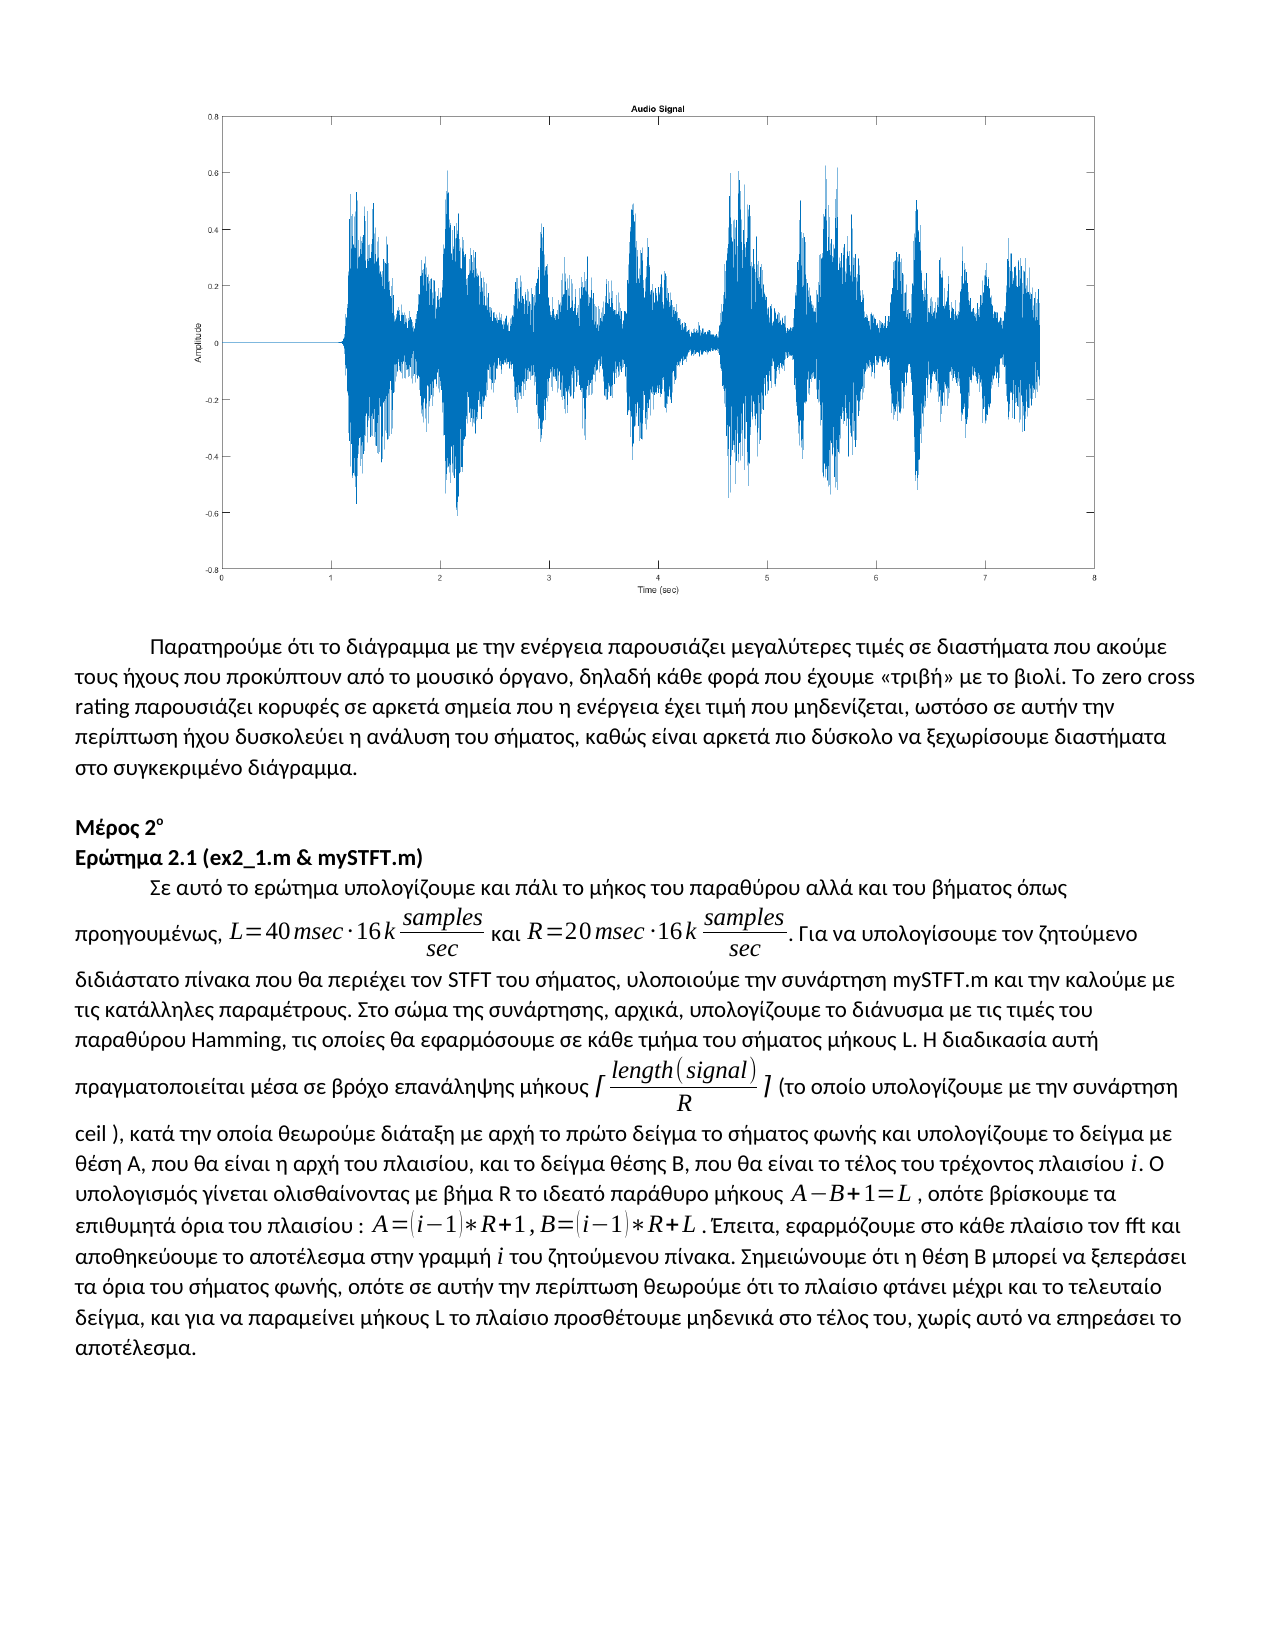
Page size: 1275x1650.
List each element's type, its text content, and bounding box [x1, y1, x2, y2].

text Μέρος 2ο [75, 813, 1200, 841]
text Ερώτημα 2.1 (ex2_1.m & mySTFT.m) [75, 843, 1200, 871]
text Σε αυτό το ερώτημα υπολογίζουμε και πάλι το μήκος του παραθύρου αλλά και του βήματος όπως προηγουμένως, και . Για να υπολογίσουμε τον ζητούμενο διδιάστατο πίνακα που θα περιέχει τον STFT του σήματος, υλοποιούμε την συνάρτηση mySTFT.m και την καλούμε με τις κατάλληλες παραμέτρους. Στο σώμα της συνάρτησης, αρχικά, υπολογίζουμε το διάνυσμα με τις τιμές του παραθύρου Hamming, τις οποίες θα εφαρμόσουμε σε κάθε τμήμα του σήματος μήκους L. Η διαδικασία αυτή πραγματοποιείται μέσα σε βρόχο επανάληψης μήκους (το οποίο υπολογίζουμε με την συνάρτηση ceil ), κατά την οποία θεωρούμε διάταξη με αρχή το πρώτο δείγμα το σήματος φωνής και υπολογίζουμε το δείγμα με θέση Α, που θα είναι η αρχή του πλαισίου, και το δείγμα θέσης Β, που θα είναι το τέλος του τρέχοντος πλαισίου . Ο υπολογισμός γίνεται ολισθαίνοντας με βήμα R το ιδεατό παράθυρο μήκους , οπότε βρίσκουμε τα επιθυμητά όρια του πλαισίου : . Έπειτα, εφαρμόζουμε στο κάθε πλαίσιο τον fft και αποθηκεύουμε το αποτέλεσμα στην γραμμή του ζητούμενου πίνακα. Σημειώνουμε ότι η θέση Β μπορεί να ξεπεράσει τα όρια του σήματος φωνής, οπότε σε αυτήν την περίπτωση θεωρούμε ότι το πλαίσιο φτάνει μέχρι και το τελευταίο δείγμα, και για να παραμείνει μήκους L το πλαίσιο προσθέτουμε μηδενικά στο τέλος του, χωρίς αυτό να επηρεάσει το αποτέλεσμα. [75, 873, 1200, 1361]
text Παρατηρούμε ότι το διάγραμμα με την ενέργεια παρουσιάζει μεγαλύτερες τιμές σε διαστήματα που ακούμε τους ήχους που προκύπτουν από το μουσικό όργανο, δηλαδή κάθε φορά που έχουμε «τριβή» με το βιολί. Το zero cross rating παρουσιάζει κορυφές σε αρκετά σημεία που η ενέργεια έχει τιμή που μηδενίζεται, ωστόσο σε αυτήν την περίπτωση ήχου δυσκολεύει η ανάλυση του σήματος, καθώς είναι αρκετά πιο δύσκολο να ξεχωρίσουμε διαστήματα στο συγκεκριμένο διάγραμμα. [75, 632, 1200, 781]
picture [75, 74, 1201, 630]
